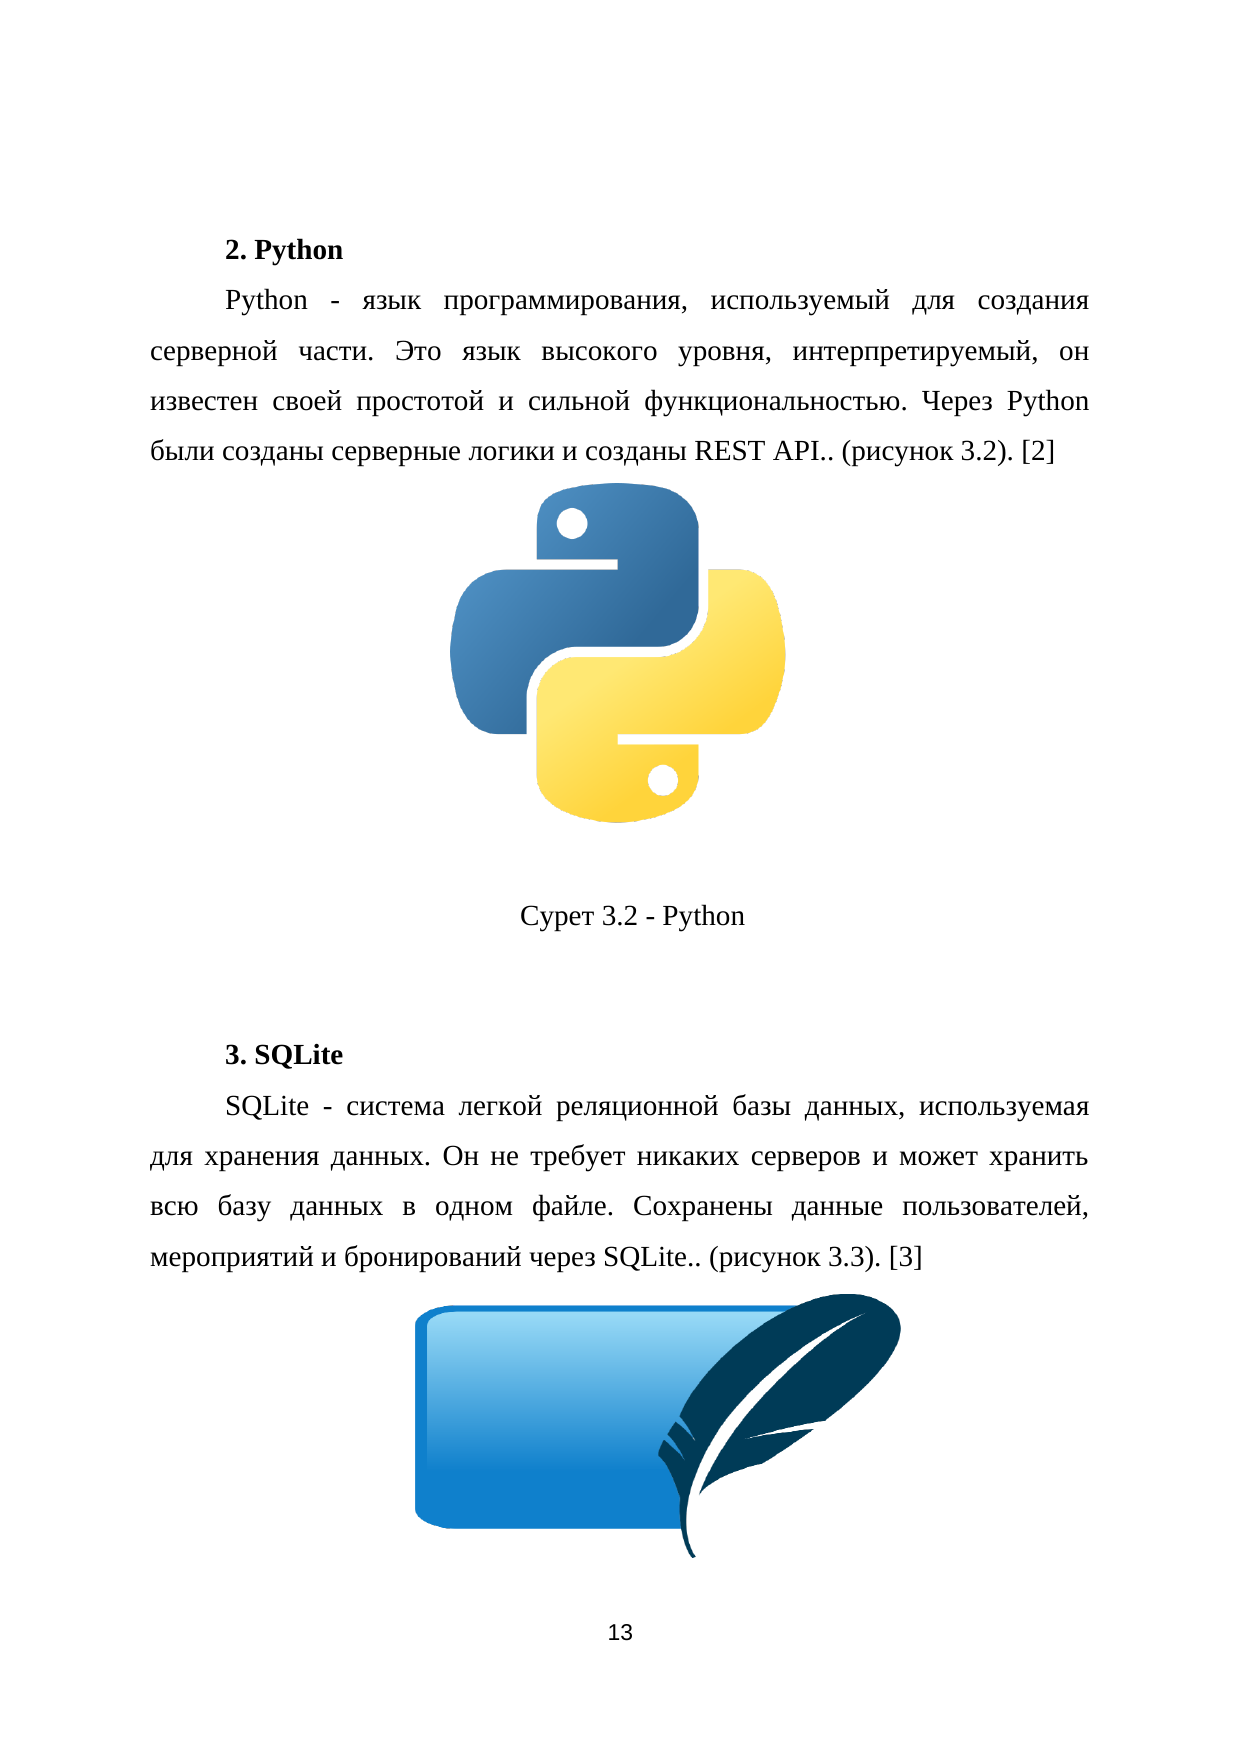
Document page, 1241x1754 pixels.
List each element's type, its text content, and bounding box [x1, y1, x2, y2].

text Сурет 3.2 - Python [445, 898, 1090, 932]
subtitle 2. Python [150, 232, 1090, 266]
picture [450, 483, 793, 832]
picture [375, 1289, 939, 1563]
subtitle 3. SQLite [150, 1037, 1090, 1071]
text Python - язык программирования, используемый для создания серверной части. Это язык высокого уровня, интерпретируемый, он известен своей простотой и сильной функциональностью. Через Python были созданы серверные логики и созданы REST API.. (рисунок 3.2). [2] [150, 282, 1090, 467]
text SQLite - система легкой реляционной базы данных, используемая для хранения данных. Он не требует никаких серверов и может хранить всю базу данных в одном файле. Сохранены данные пользователей, мероприятий и бронирований через SQLite.. (рисунок 3.3). [3] [150, 1088, 1090, 1272]
